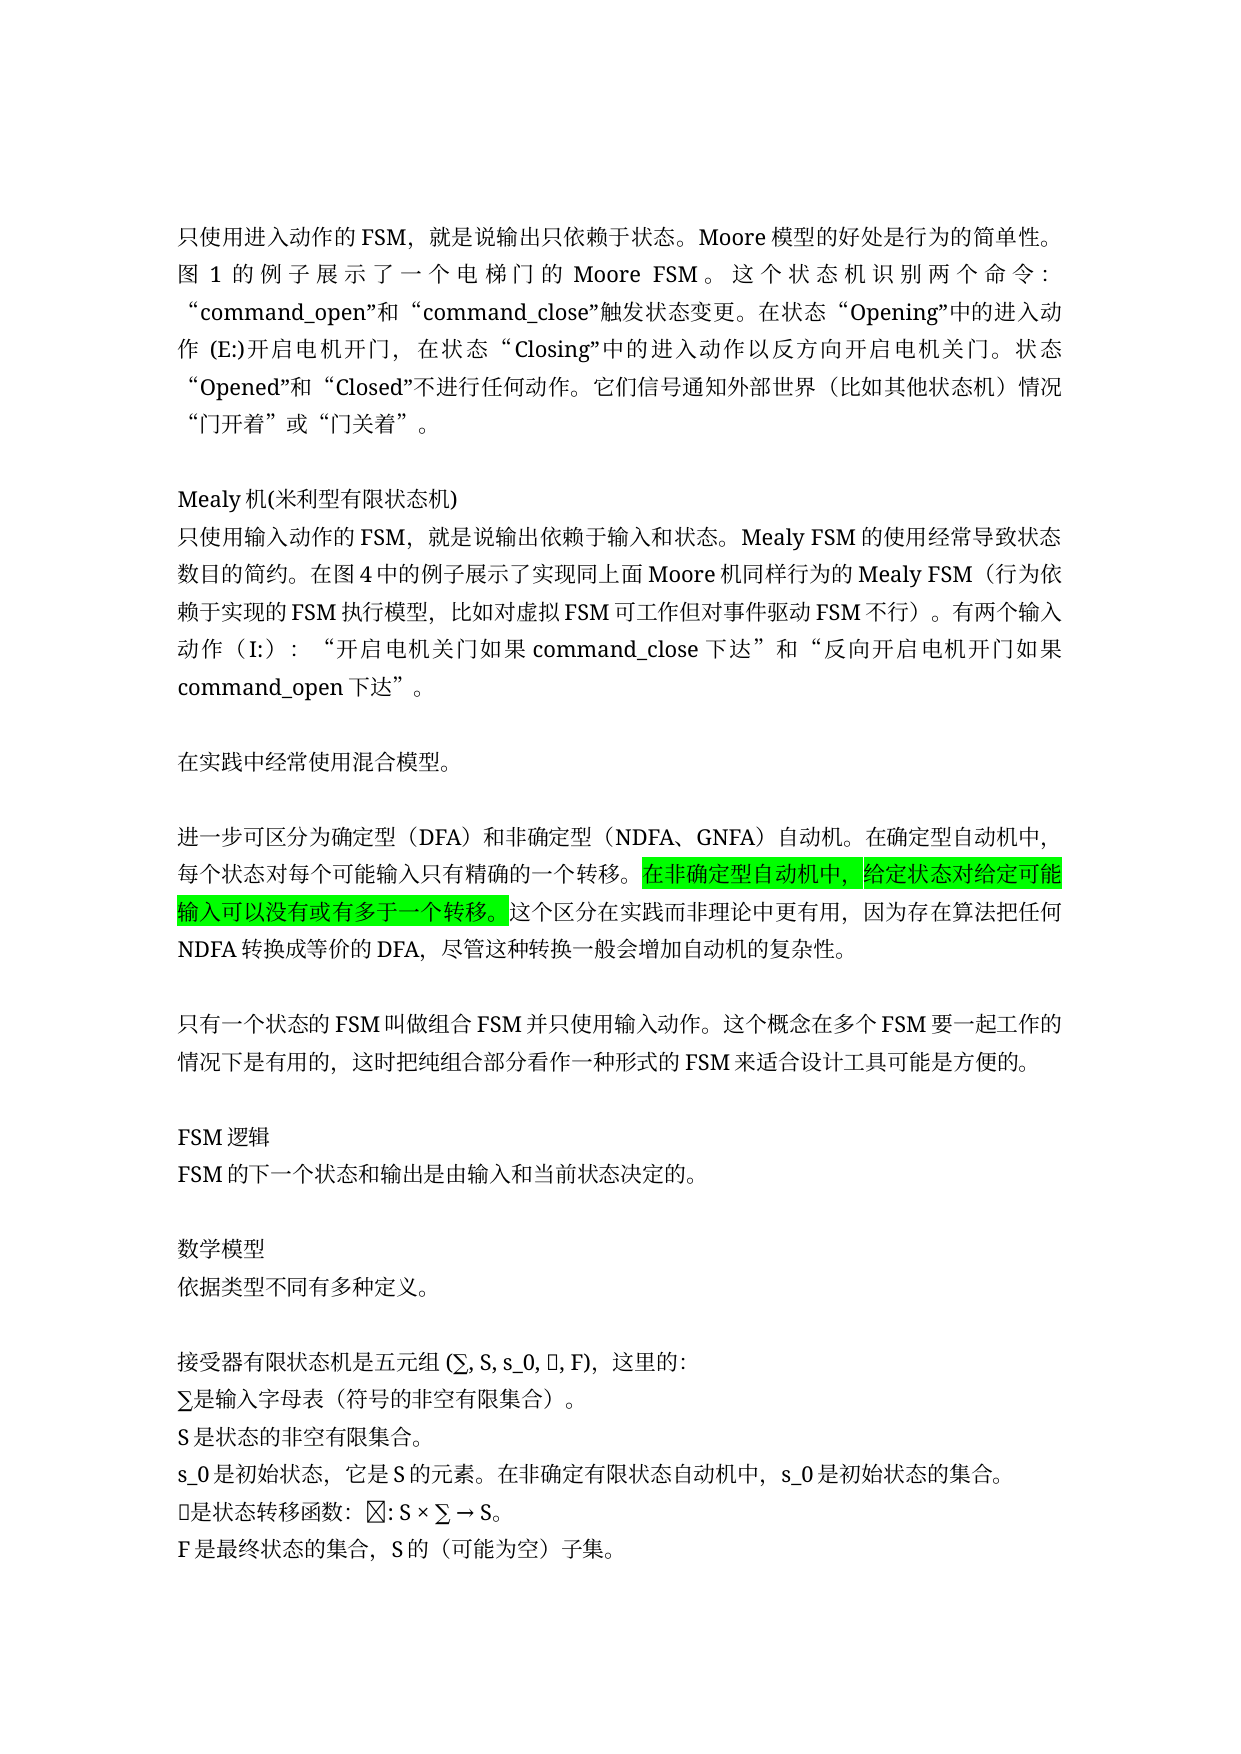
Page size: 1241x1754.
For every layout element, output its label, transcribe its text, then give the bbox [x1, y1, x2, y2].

text Mealy机(米利型有限状态机) [177, 479, 1063, 517]
text ∑是输入字母表（符号的非空有限集合）。 [177, 1379, 1063, 1417]
text 接受器有限状态机是五元组 (∑, S, s_0, , F)，这里的： [177, 1342, 1063, 1379]
text 依据类型不同有多种定义。 [177, 1267, 1063, 1304]
text FSM的下一个状态和输出是由输入和当前状态决定的。 [177, 1154, 1063, 1192]
text 只有一个状态的FSM叫做组合FSM并只使用输入动作。这个概念在多个FSM要一起工作的情况下是有用的，这时把纯组合部分看作一种形式的FSM来适合设计工具可能是方便的。 [177, 1004, 1063, 1079]
text FSM逻辑 [177, 1117, 1063, 1154]
text s_0是初始状态，它是S的元素。在非确定有限状态自动机中，s_0是初始状态的集合。 [177, 1454, 1063, 1492]
text 进一步可区分为确定型（DFA）和非确定型（NDFA、GNFA）自动机。在确定型自动机中，每个状态对每个可能输入只有精确的一个转移。在非确定型自动机中，给定状态对给定可能输入可以没有或有多于一个转移。这个区分在实践而非理论中更有用，因为存在算法把任何NDFA转换成等价的DFA，尽管这种转换一般会增加自动机的复杂性。 [177, 817, 1063, 967]
text S是状态的非空有限集合。 [177, 1417, 1063, 1454]
text 只使用进入动作的FSM，就是说输出只依赖于状态。Moore模型的好处是行为的简单性。图1的例子展示了一个电梯门的Moore FSM。这个状态机识别两个命令：“command_open”和“command_close”触发状态变更。在状态“Opening”中的进入动作 (E:)开启电机开门，在状态“Closing”中的进入动作以反方向开启电机关门。状态“Opened”和“Closed”不进行任何动作。它们信号通知外部世界（比如其他状态机）情况：“门开着”或“门关着”。 [177, 217, 1063, 442]
text 只使用输入动作的FSM，就是说输出依赖于输入和状态。Mealy FSM的使用经常导致状态数目的简约。在图4中的例子展示了实现同上面Moore机同样行为的Mealy FSM（行为依赖于实现的FSM执行模型，比如对虚拟FSM可工作但对事件驱动FSM不行）。有两个输入动作（I:）：“开启电机关门如果command_close下达”和“反向开启电机开门如果command_open下达”。 [177, 517, 1063, 704]
text F是最终状态的集合，S的（可能为空）子集。 [177, 1529, 1063, 1567]
text 是状态转移函数：: S × ∑ → S。 [177, 1492, 1063, 1529]
text 在实践中经常使用混合模型。 [177, 742, 1063, 779]
text 数学模型 [177, 1229, 1063, 1267]
